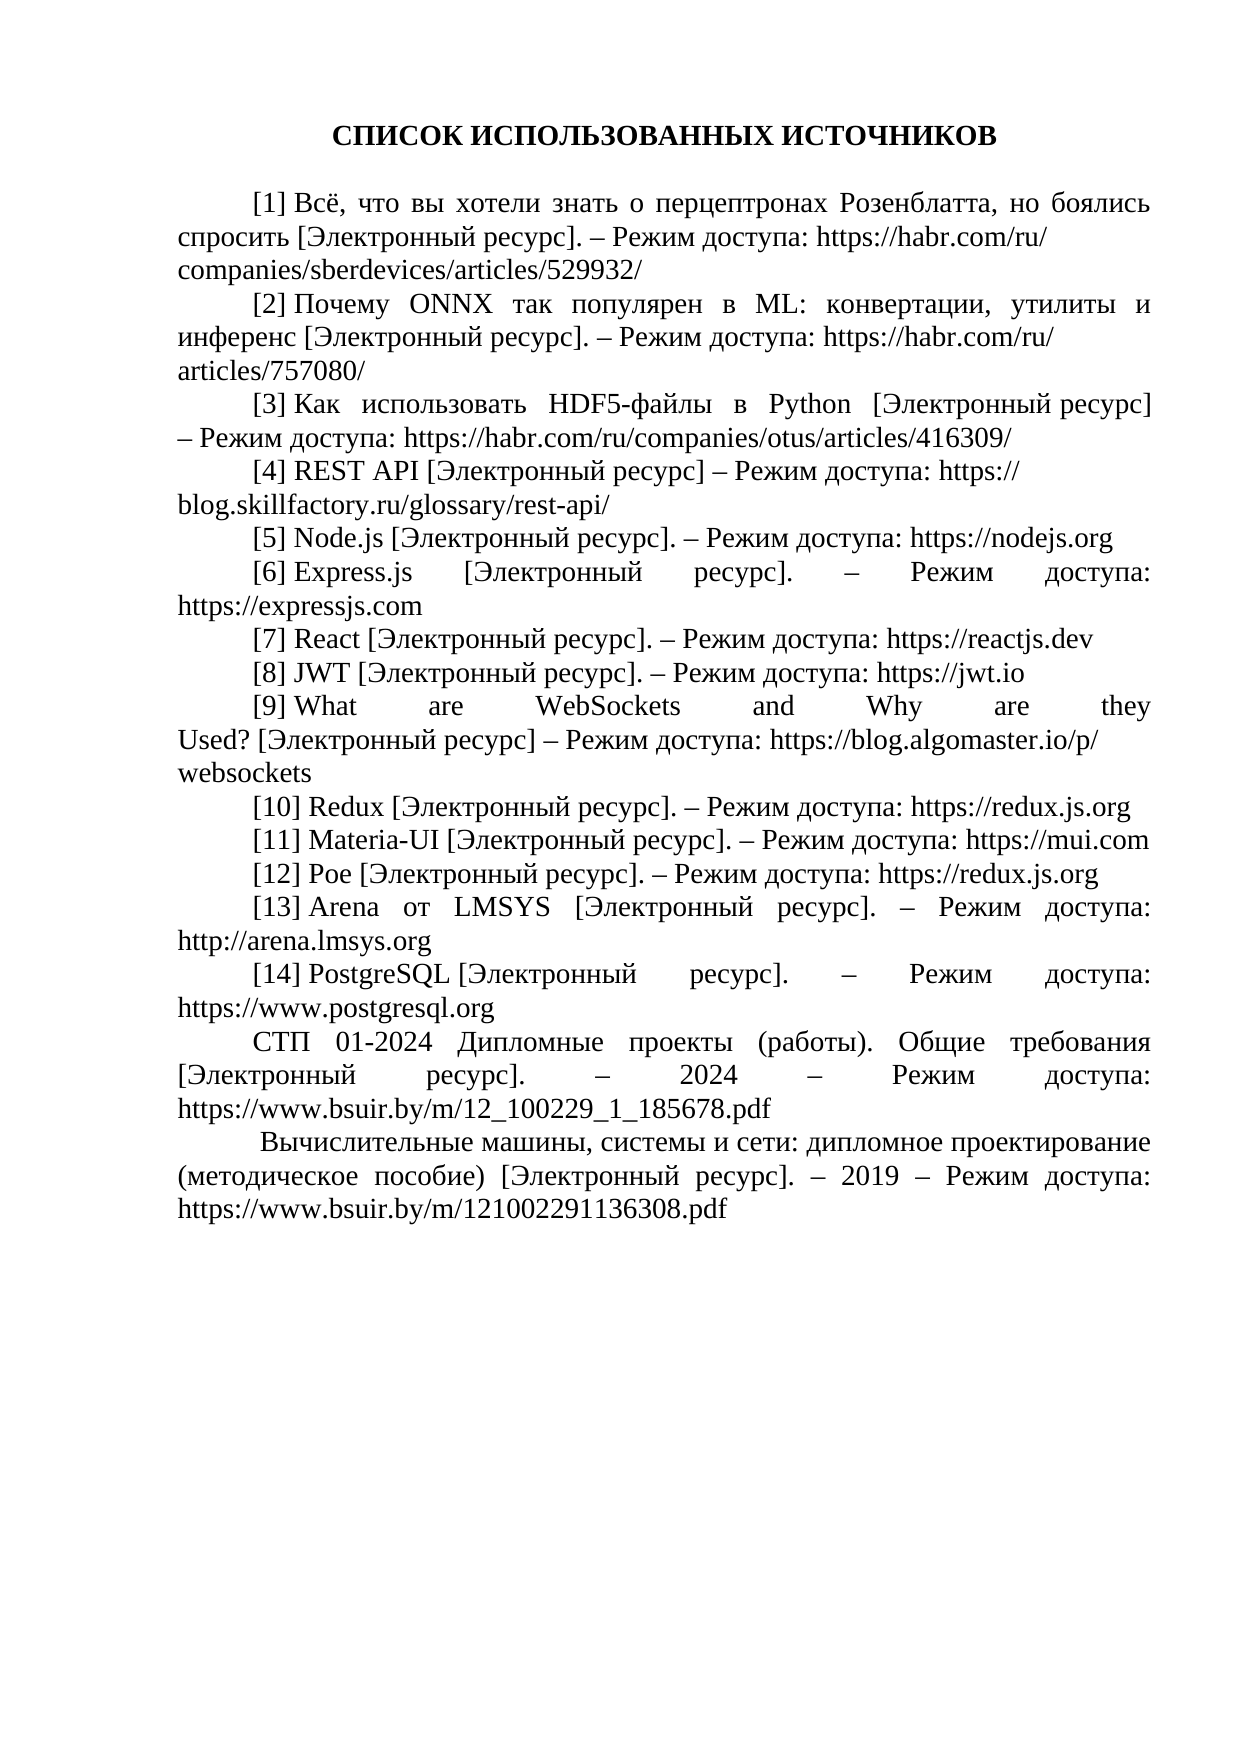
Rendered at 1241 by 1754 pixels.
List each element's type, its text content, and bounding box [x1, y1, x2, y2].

text Вычислительные машины, системы и сети: дипломное проектирование (методическое пособие) [Электронный ресурс]. – 2019 – Режим доступа: https://www.bsuir.by/m/121002291136308.pdf [177, 1124, 1152, 1225]
text [8] JWT [Электронный ресурс]. – Режим доступа: https://jwt.io [177, 655, 1152, 688]
text [11] Materia-UI [Электронный ресурс]. – Режим доступа: https://mui.com [177, 822, 1152, 856]
text [6] Express.js [Электронный ресурс]. – Режим доступа: https://expressjs.com [177, 554, 1152, 621]
text [7] React [Электронный ресурс]. – Режим доступа: https://reactjs.dev [177, 621, 1152, 655]
text [9] What are WebSockets and Why are they Used? [Электронный ресурс] – Режим доступа: https://blog.algomaster.io/p/websockets [177, 688, 1152, 789]
text [10] Redux [Электронный ресурс]. – Режим доступа: https://redux.js.org [177, 789, 1152, 822]
text [2] Почему ONNX так популярен в ML: конвертации, утилиты и инференс [Электронный ресурс]. – Режим доступа: https://habr.com/ru/articles/757080/ [177, 286, 1152, 386]
subtitle Список использованных источников [177, 118, 1152, 152]
text [1] Всё, что вы хотели знать о перцептронах Розенблатта, но боялись спросить [Электронный ресурс]. – Режим доступа: https://habr.com/ru/companies/sberdevices/articles/529932/ [177, 185, 1152, 286]
text [14] PostgreSQL [Электронный ресурс]. – Режим доступа: https://www.postgresql.org [177, 957, 1152, 1024]
text СТП 01-2024 Дипломные проекты (работы). Общие требования [Электронный ресурс]. – 2024 – Режим доступа: https://www.bsuir.by/m/12_100229_1_185678.pdf [177, 1024, 1152, 1124]
text [3] Как использовать HDF5-файлы в Python [Электронный ресурс] – Режим доступа: https://habr.com/ru/companies/otus/articles/416309/ [177, 386, 1152, 453]
text [5] Node.js [Электронный ресурс]. – Режим доступа: https://nodejs.org [177, 521, 1152, 554]
text [4] REST API [Электронный ресурс] – Режим доступа: https://blog.skillfactory.ru/glossary/rest-api/ [177, 453, 1152, 521]
text [12] Poe [Электронный ресурс]. – Режим доступа: https://redux.js.org [177, 856, 1152, 889]
text [13] Arena от LMSYS [Электронный ресурс]. – Режим доступа: http://arena.lmsys.org [177, 889, 1152, 957]
